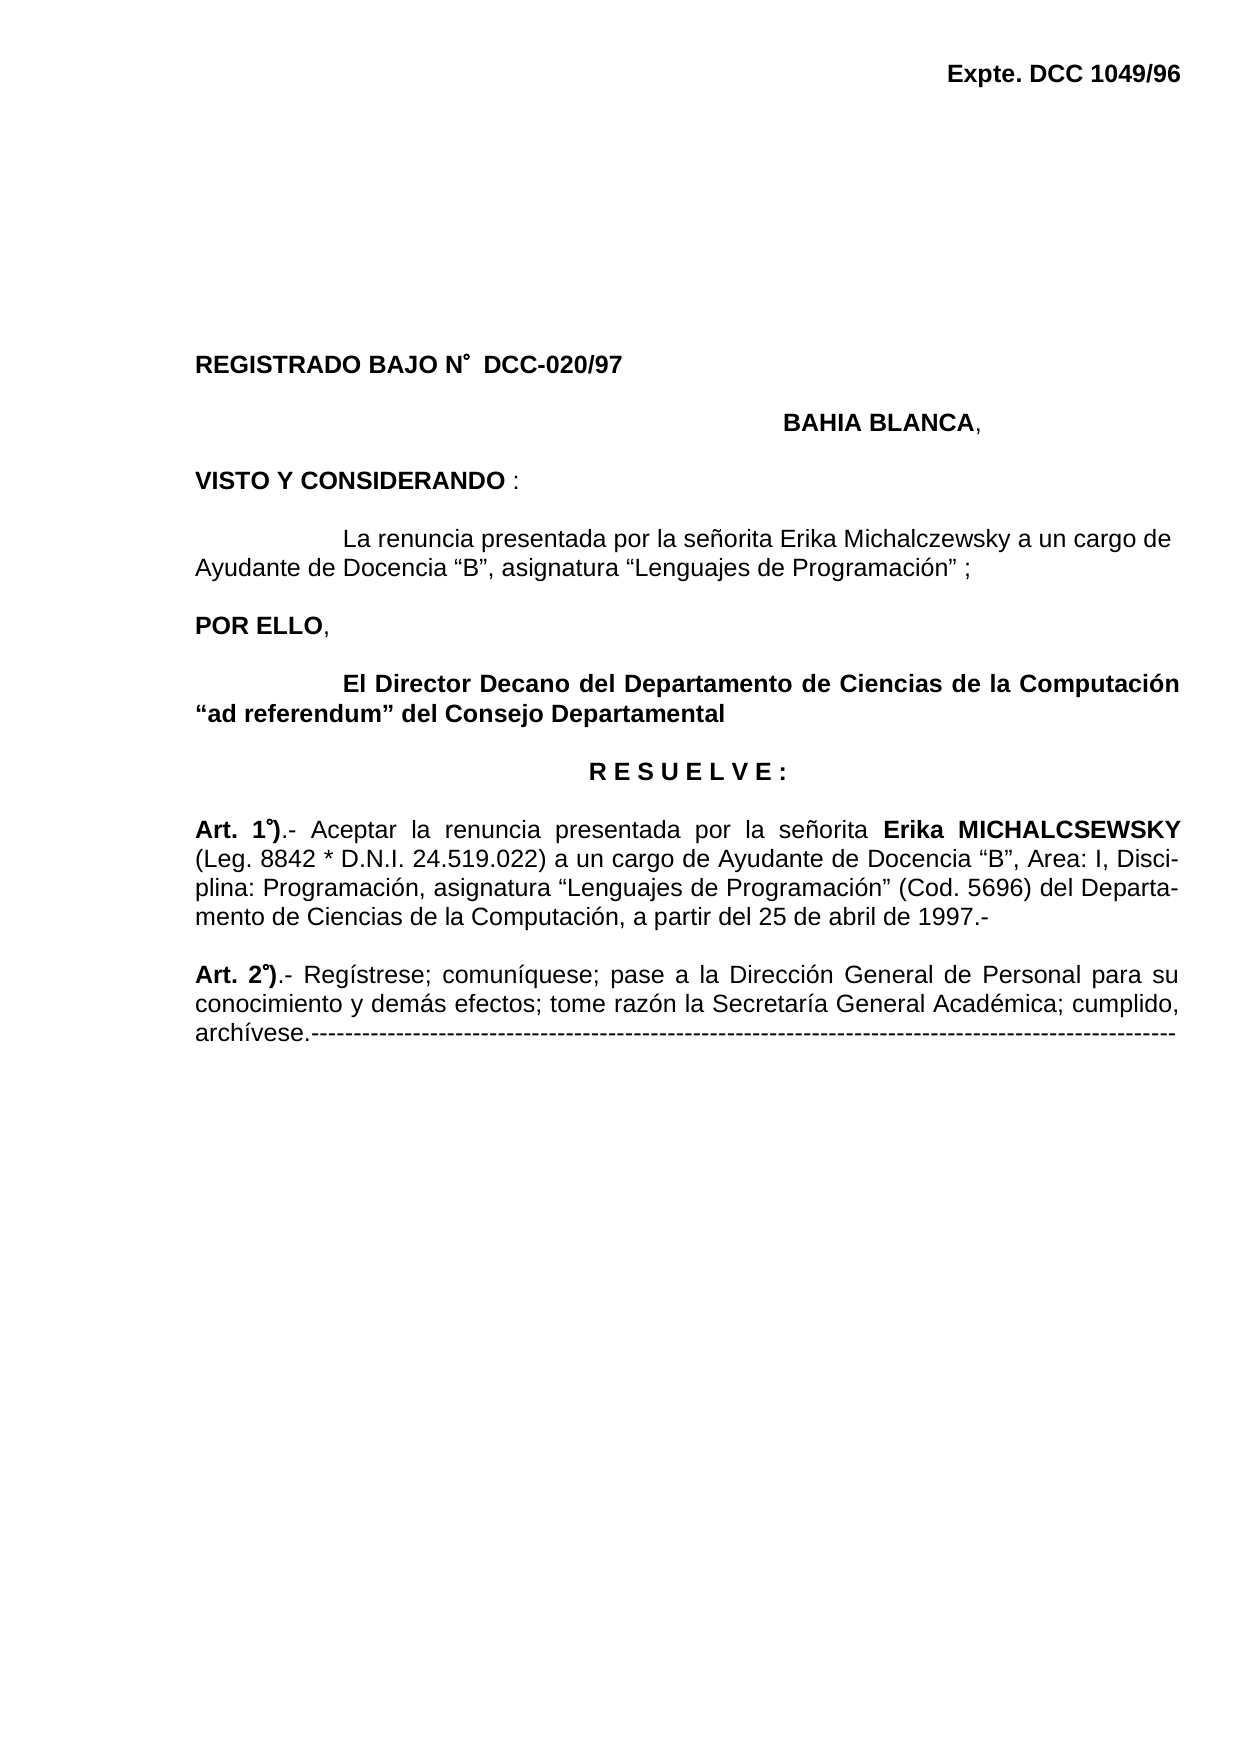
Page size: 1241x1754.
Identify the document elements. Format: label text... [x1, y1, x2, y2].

text REGISTRADO BAJO N DCC-020/97 [195, 350, 1181, 379]
text POR ELLO, [195, 611, 1181, 640]
text La renuncia presentada por la señorita Erika Michalczewsky a un cargo de Ayudante de Docencia “B”, asignatura “Lenguajes de Programación” ; [195, 524, 1181, 582]
text Expte. DCC 1049/96 [195, 59, 1181, 88]
text BAHIA BLANCA, [195, 408, 1181, 437]
text VISTO Y CONSIDERANDO : [195, 466, 1181, 495]
text El Director Decano del Departamento de Ciencias de la Computación “ad referendum” del Consejo Departamental [195, 669, 1181, 727]
text Art. 2).- Regístrese; comuníquese; pase a la Dirección General de Personal para su conocimiento y demás efectos; tome razón la Secretaría General Académica; cumplido, archívese.------------------------------------------------------------------------------------------------------ [195, 960, 1181, 1047]
text Art. 1).- Aceptar la renuncia presentada por la señorita Erika MICHALCSEWSKY (Leg. 8842 * D.N.I. 24.519.022) a un cargo de Ayudante de Docencia “B”, Area: I, Disci-plina: Programación, asignatura “Lenguajes de Programación” (Cod. 5696) del Departa-mento de Ciencias de la Computación, a partir del 25 de abril de 1997.- [195, 815, 1181, 931]
text R E S U E L V E : [195, 757, 1181, 786]
